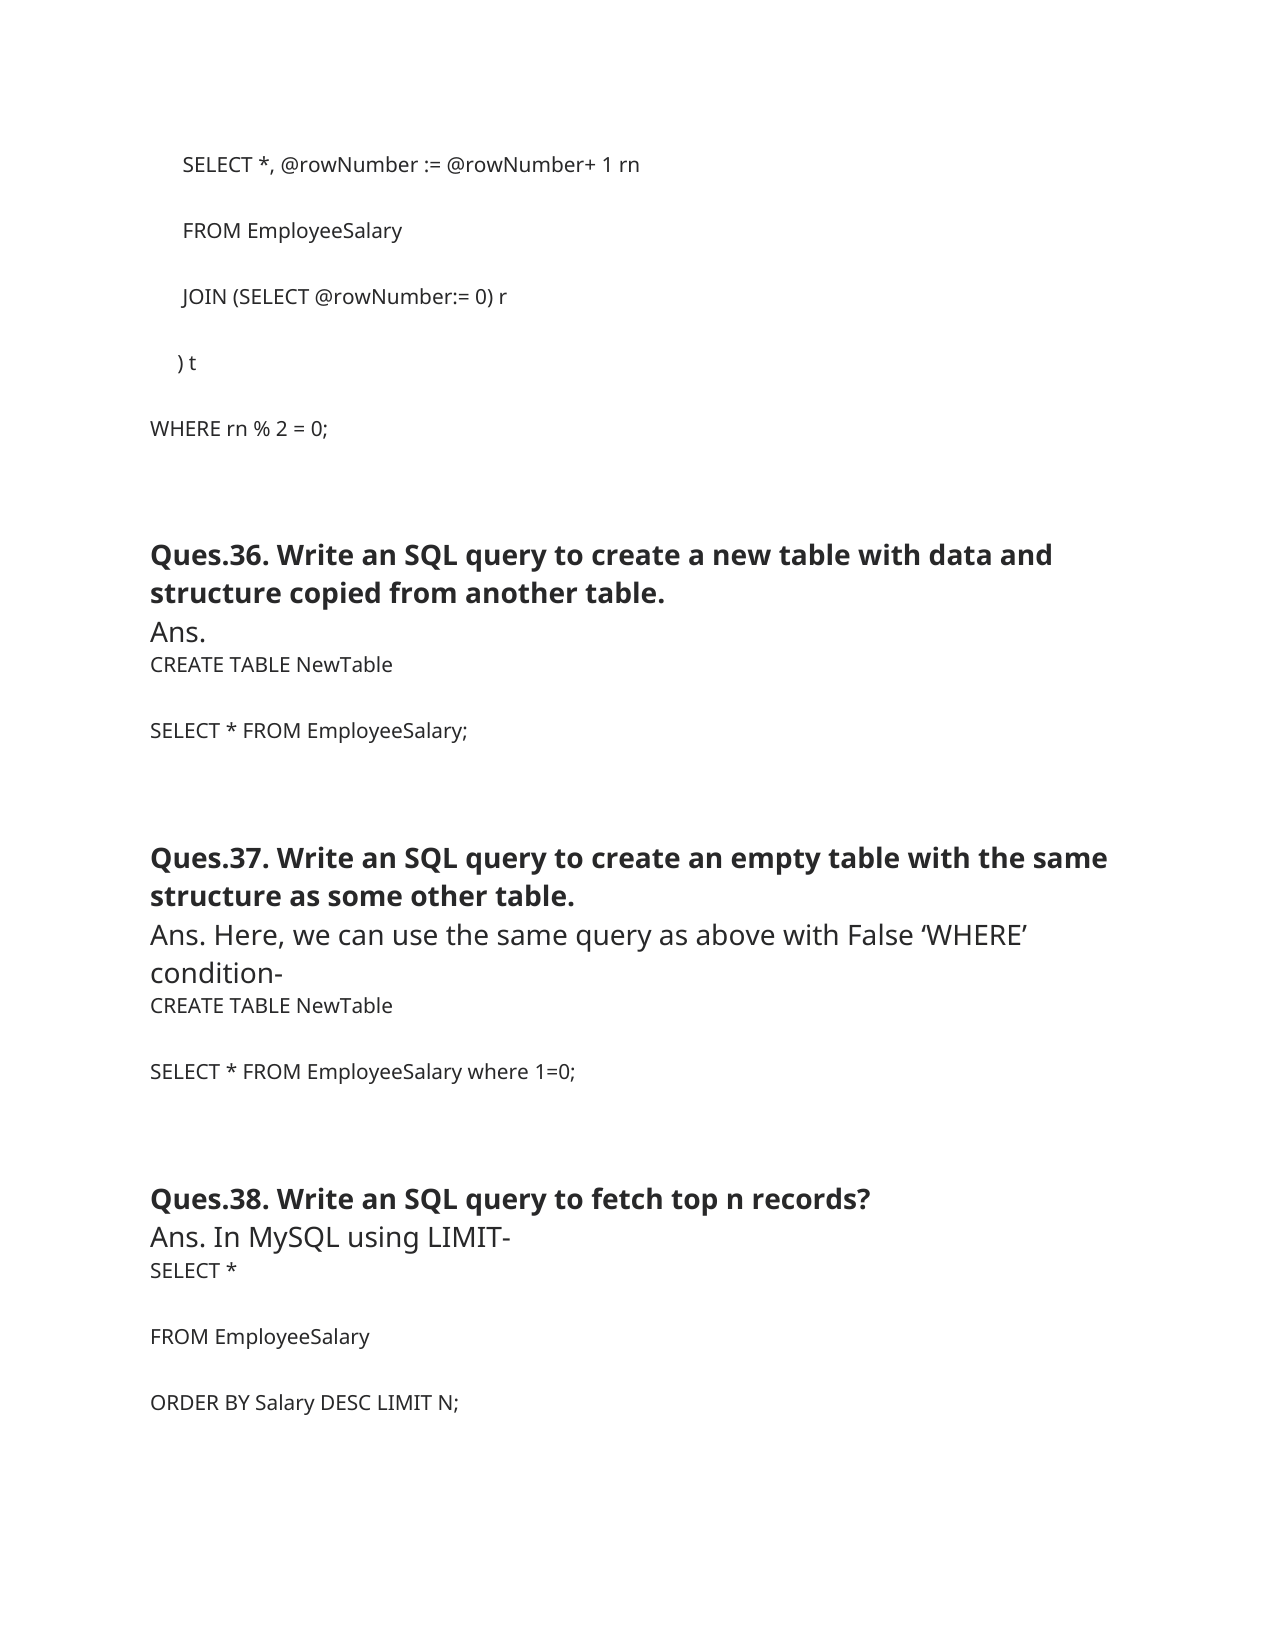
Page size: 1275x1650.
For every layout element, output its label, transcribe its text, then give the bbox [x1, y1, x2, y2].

text FROM EmployeeSalary [150, 216, 1125, 244]
text SELECT * [150, 1256, 1125, 1284]
text SELECT * FROM EmployeeSalary; [150, 716, 1125, 745]
text CREATE TABLE NewTable [150, 651, 1125, 679]
text Ques.38. Write an SQL query to fetch top n records? Ans. In MySQL using LIMIT- [150, 1103, 1125, 1256]
text ORDER BY Salary DESC LIMIT N; [150, 1388, 1125, 1416]
text SELECT *, @rowNumber := @rowNumber+ 1 rn [150, 150, 1125, 178]
text ) t [150, 348, 1125, 376]
text JOIN (SELECT @rowNumber:= 0) r [150, 282, 1125, 310]
text FROM EmployeeSalary [150, 1322, 1125, 1350]
text CREATE TABLE NewTable [150, 992, 1125, 1020]
text SELECT * FROM EmployeeSalary where 1=0; [150, 1057, 1125, 1086]
text Ques.36. Write an SQL query to create a new table with data and structure copied from another table. Ans. [150, 459, 1125, 651]
text Ques.37. Write an SQL query to create an empty table with the same structure as some other table. Ans. Here, we can use the same query as above with False ‘WHERE’ condition- [150, 762, 1125, 992]
text WHERE rn % 2 = 0; [150, 414, 1125, 442]
